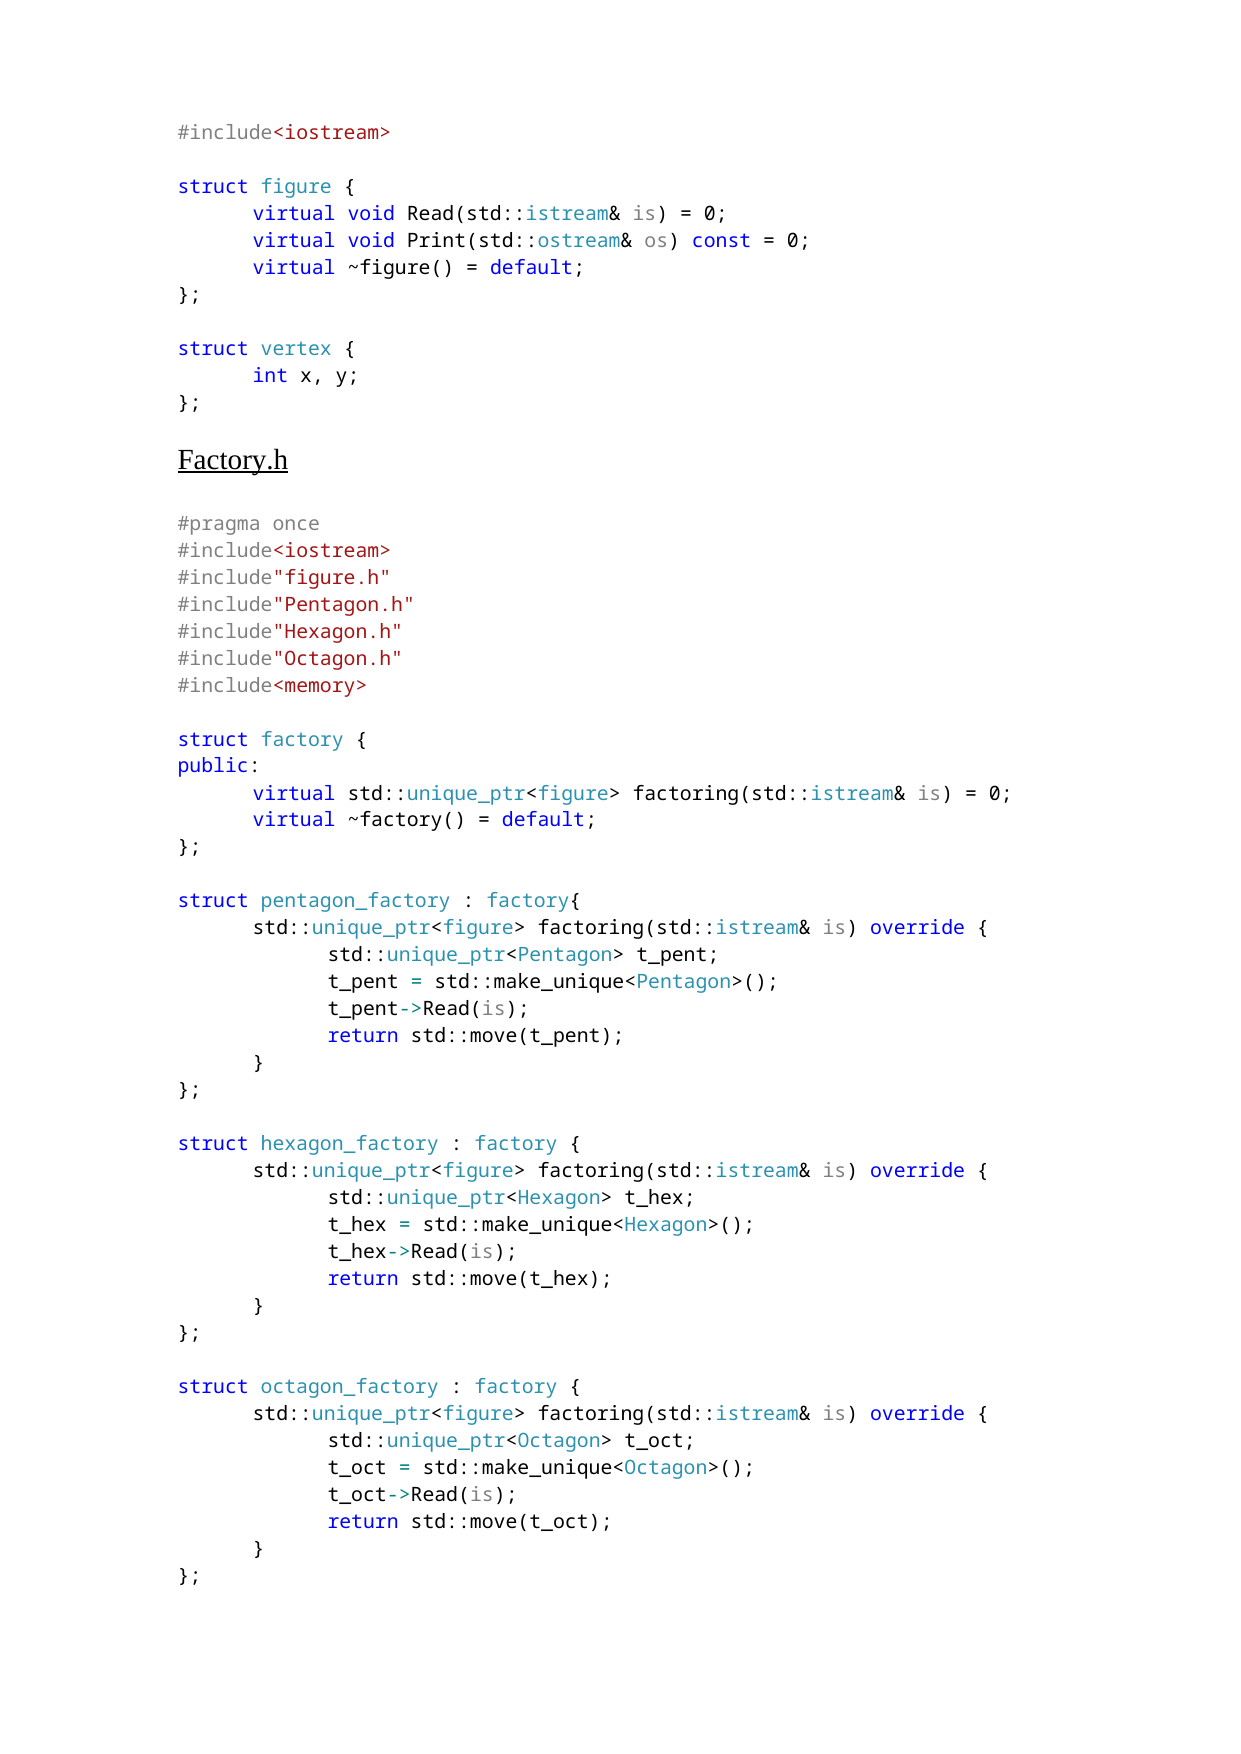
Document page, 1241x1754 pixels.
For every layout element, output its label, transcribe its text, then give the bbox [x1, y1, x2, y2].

text std::unique_ptr<Octagon> t_oct; [177, 1426, 1152, 1453]
text return std::move(t_oct); [177, 1507, 1152, 1534]
text }; [177, 280, 1152, 307]
text }; [177, 1561, 1152, 1588]
text #include<memory> [177, 671, 1152, 698]
text std::unique_ptr<figure> factoring(std::istream& is) override { [177, 1399, 1152, 1426]
text } [177, 1048, 1152, 1076]
text struct pentagon_factory : factory{ [177, 887, 1152, 914]
text std::unique_ptr<figure> factoring(std::istream& is) override { [177, 1156, 1152, 1183]
text #pragma once [177, 509, 1152, 536]
text virtual void Print(std::ostream& os) const = 0; [177, 226, 1152, 253]
text #include<iostream> [177, 536, 1152, 563]
text t_pent->Read(is); [177, 994, 1152, 1022]
text t_oct = std::make_unique<Octagon>(); [177, 1453, 1152, 1480]
text struct vertex { [177, 334, 1152, 361]
text } [177, 1291, 1152, 1318]
text std::unique_ptr<figure> factoring(std::istream& is) override { [177, 914, 1152, 941]
text std::unique_ptr<Hexagon> t_hex; [177, 1183, 1152, 1210]
text virtual ~factory() = default; [177, 806, 1152, 833]
text int x, y; [177, 361, 1152, 388]
text t_pent = std::make_unique<Pentagon>(); [177, 968, 1152, 994]
text } [177, 1534, 1152, 1561]
text t_oct->Read(is); [177, 1480, 1152, 1507]
text Factory.h [177, 442, 1152, 475]
text struct octagon_factory : factory { [177, 1372, 1152, 1399]
text #include"figure.h" [177, 563, 1152, 590]
text return std::move(t_hex); [177, 1264, 1152, 1291]
text }; [177, 1076, 1152, 1102]
text }; [177, 833, 1152, 860]
text #include<iostream> [177, 118, 1152, 145]
text t_hex->Read(is); [177, 1237, 1152, 1264]
text #include"Octagon.h" [177, 644, 1152, 671]
text struct factory { [177, 725, 1152, 752]
text struct figure { [177, 172, 1152, 199]
text std::unique_ptr<Pentagon> t_pent; [177, 941, 1152, 968]
text public: [177, 752, 1152, 779]
text t_hex = std::make_unique<Hexagon>(); [177, 1210, 1152, 1237]
text #include"Pentagon.h" [177, 590, 1152, 617]
text }; [177, 1318, 1152, 1345]
text virtual std::unique_ptr<figure> factoring(std::istream& is) = 0; [177, 779, 1152, 806]
text struct hexagon_factory : factory { [177, 1129, 1152, 1156]
text }; [177, 388, 1152, 415]
text virtual ~figure() = default; [177, 253, 1152, 280]
text virtual void Read(std::istream& is) = 0; [177, 199, 1152, 226]
text return std::move(t_pent); [177, 1022, 1152, 1048]
text #include"Hexagon.h" [177, 617, 1152, 644]
